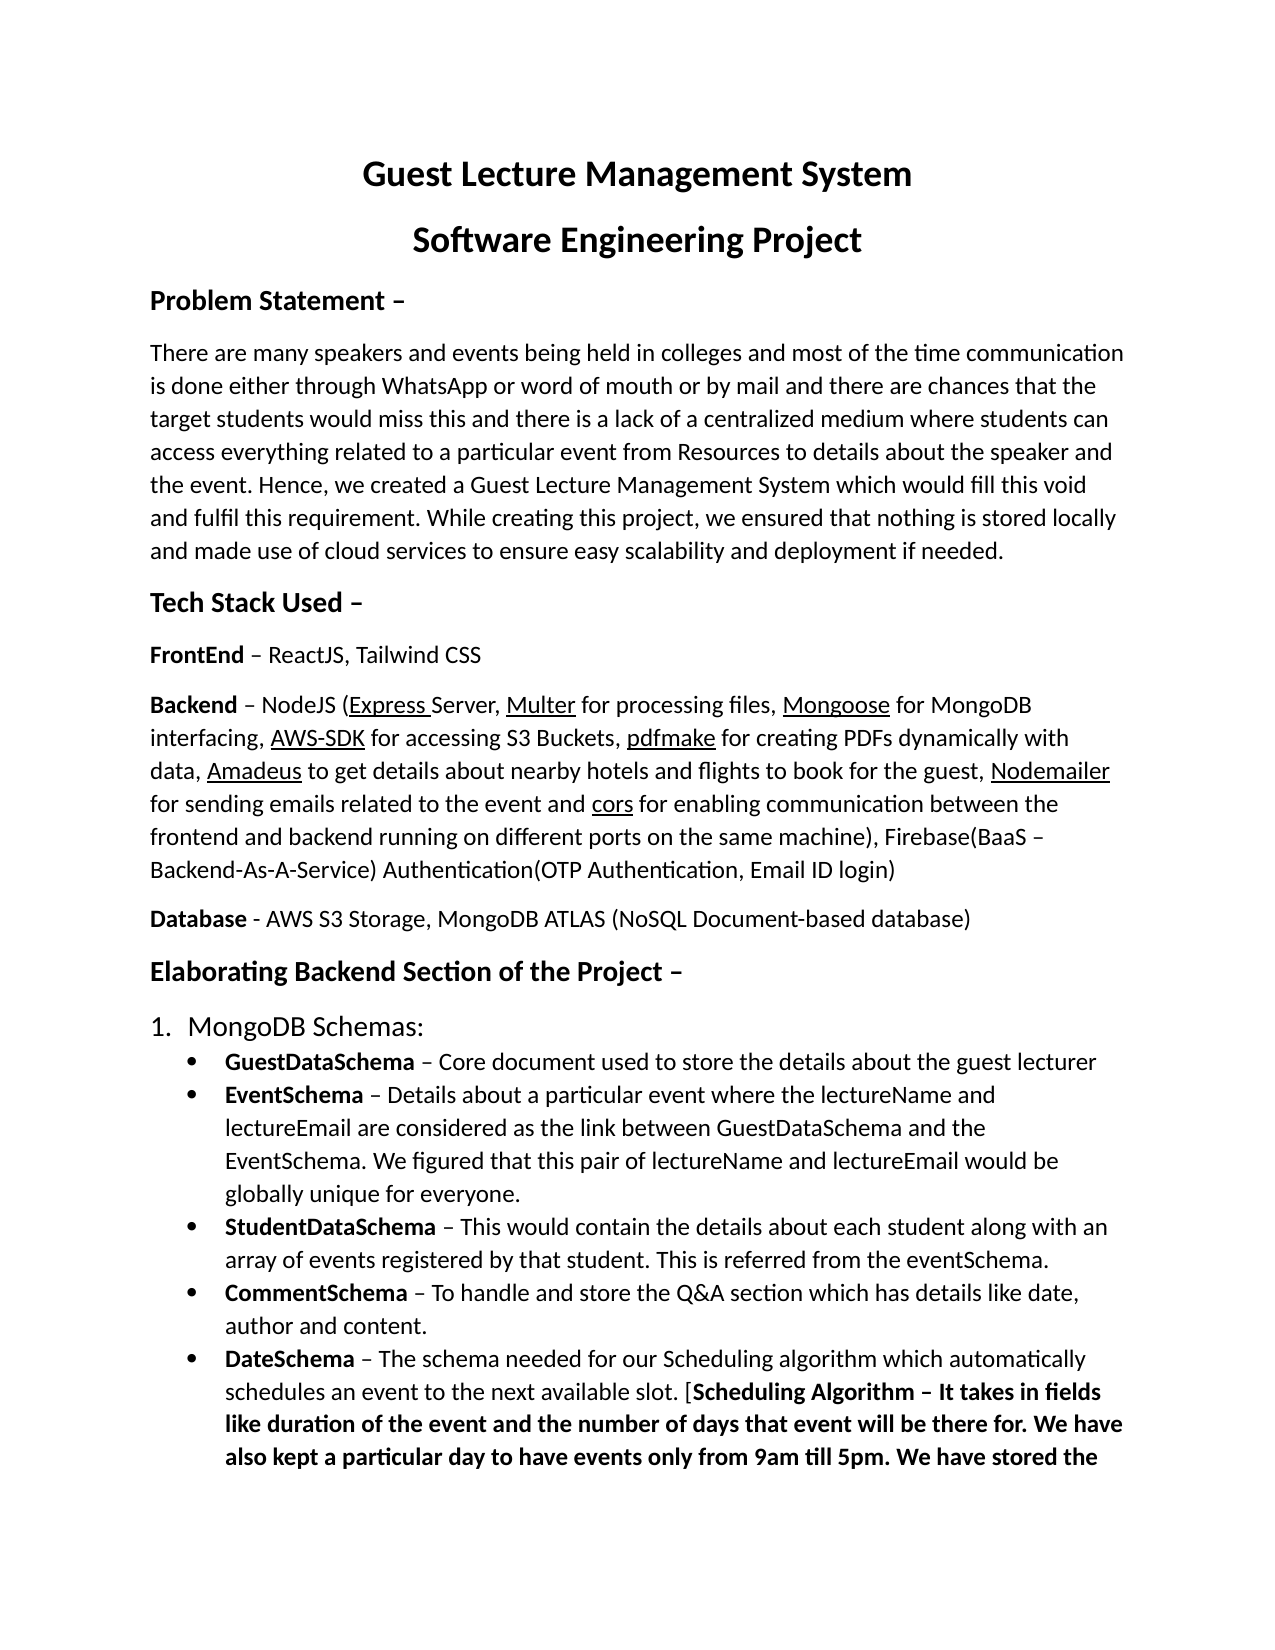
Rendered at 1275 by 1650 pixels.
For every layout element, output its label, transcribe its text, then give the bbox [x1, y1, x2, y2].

list CommentSchema – To handle and store the Q&A section which has details like date, author and content. [187, 1277, 1125, 1340]
text Software Engineering Project [150, 216, 1125, 262]
text FrontEnd – ReactJS, Tailwind CSS [150, 639, 1125, 670]
list MongoDB Schemas: [150, 1008, 1125, 1044]
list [187, 1343, 1125, 1472]
text Problem Statement – [150, 282, 1125, 318]
text Guest Lecture Management System [150, 150, 1125, 196]
list GuestDataSchema – Core document used to store the details about the guest lecturer [187, 1046, 1125, 1077]
list StudentDataSchema – This would contain the details about each student along with an array of events registered by that student. This is referred from the eventSchema. [187, 1211, 1125, 1274]
text Database - AWS S3 Storage, MongoDB ATLAS (NoSQL Document-based database) [150, 903, 1125, 934]
text There are many speakers and events being held in colleges and most of the time communication is done either through WhatsApp or word of mouth or by mail and there are chances that the target students would miss this and there is a lack of a centralized medium where students can access everything related to a particular event from Resources to details about the speaker and the event. Hence, we created a Guest Lecture Management System which would fill this void and fulfil this requirement. While creating this project, we ensured that nothing is stored locally and made use of cloud services to ensure easy scalability and deployment if needed. [150, 337, 1125, 565]
text Backend – NodeJS (Express Server, Multer for processing files, Mongoose for MongoDB interfacing, AWS-SDK for accessing S3 Buckets, pdfmake for creating PDFs dynamically with data, Amadeus to get details about nearby hotels and flights to book for the guest, Nodemailer for sending emails related to the event and cors for enabling communication between the frontend and backend running on different ports on the same machine), Firebase(BaaS – Backend-As-A-Service) Authentication(OTP Authentication, Email ID login) [150, 689, 1125, 884]
list EventSchema – Details about a particular event where the lectureName and lectureEmail are considered as the link between GuestDataSchema and the EventSchema. We figured that this pair of lectureName and lectureEmail would be globally unique for everyone. [187, 1079, 1125, 1209]
text Elaborating Backend Section of the Project – [150, 953, 1125, 988]
text Tech Stack Used – [150, 584, 1125, 620]
